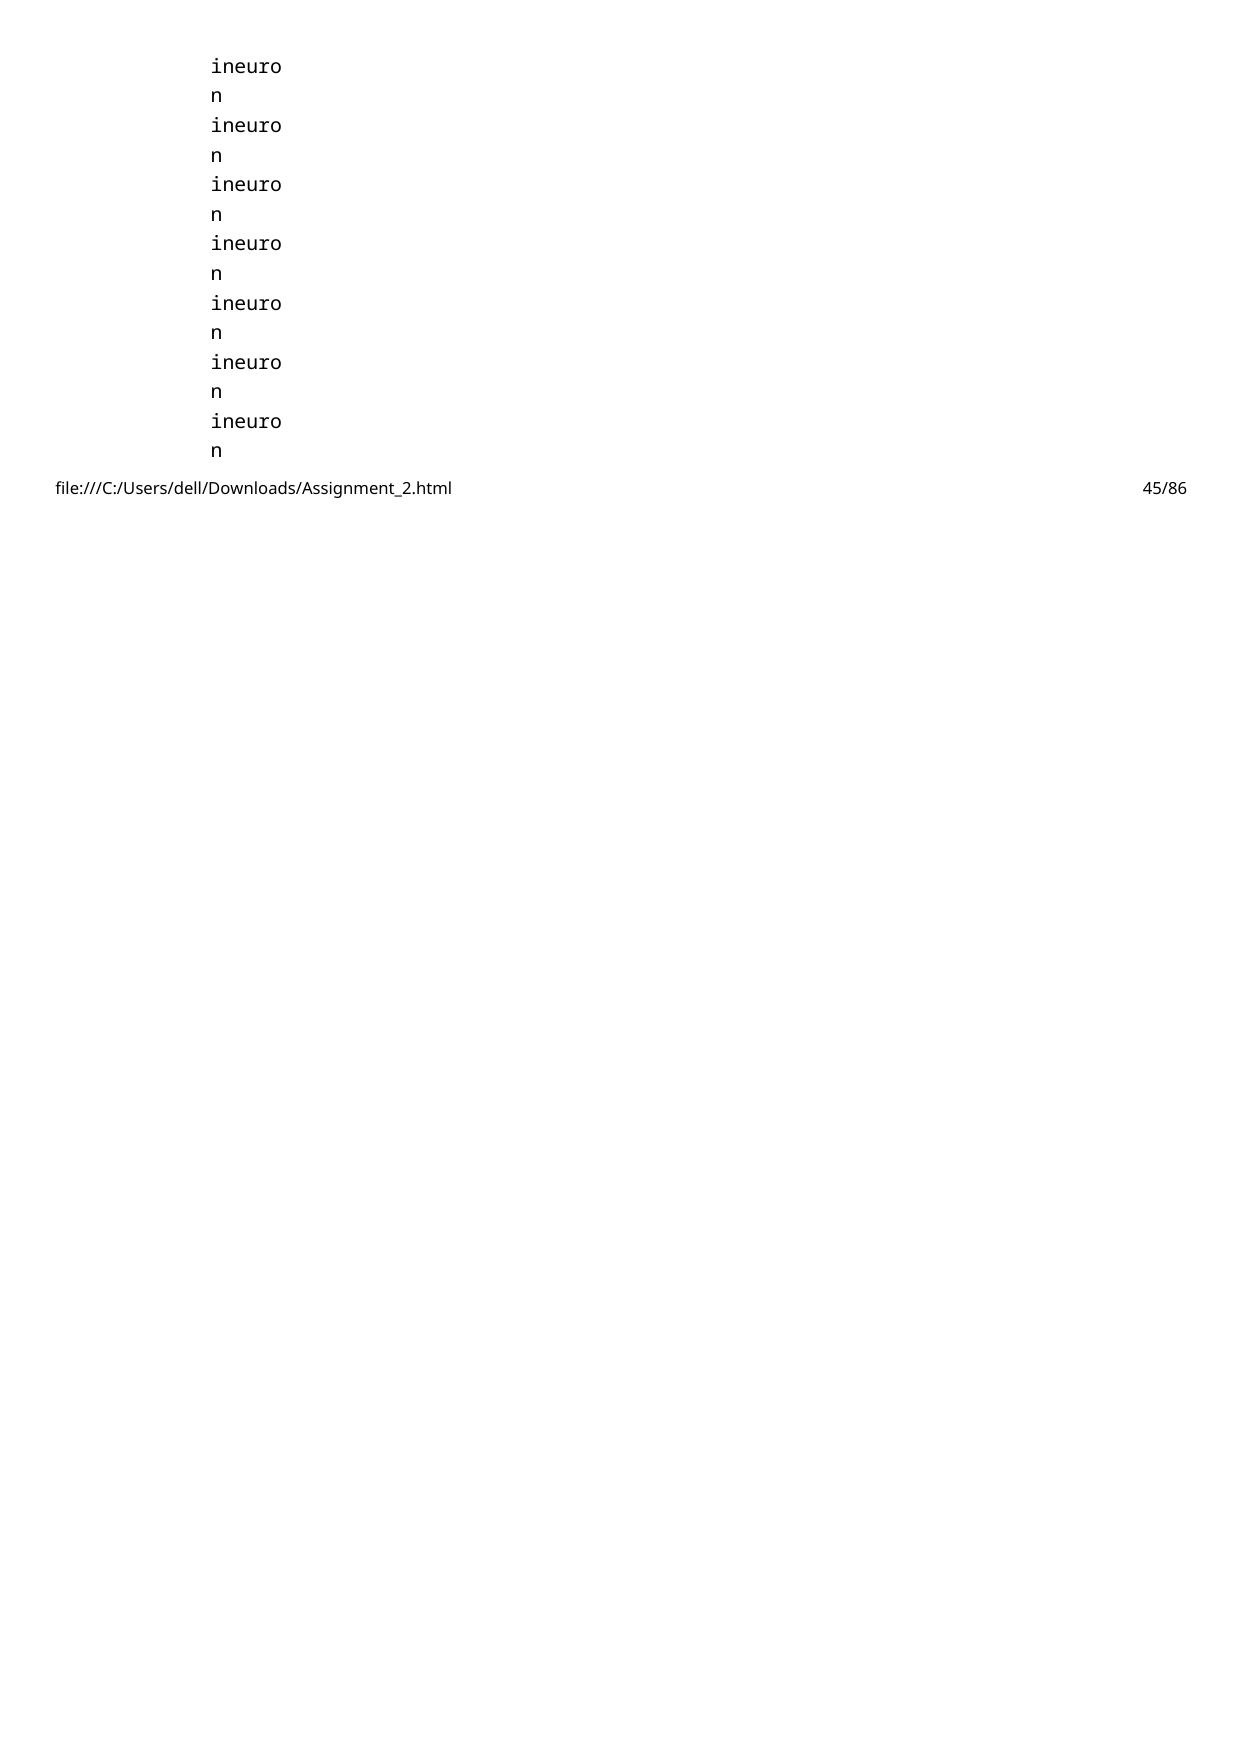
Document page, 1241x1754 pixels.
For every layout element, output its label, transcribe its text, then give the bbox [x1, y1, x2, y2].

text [210, 52, 290, 464]
text file:///C:/Users/dell/Downloads/Assignment_2.html 45/86 [55, 477, 1196, 499]
